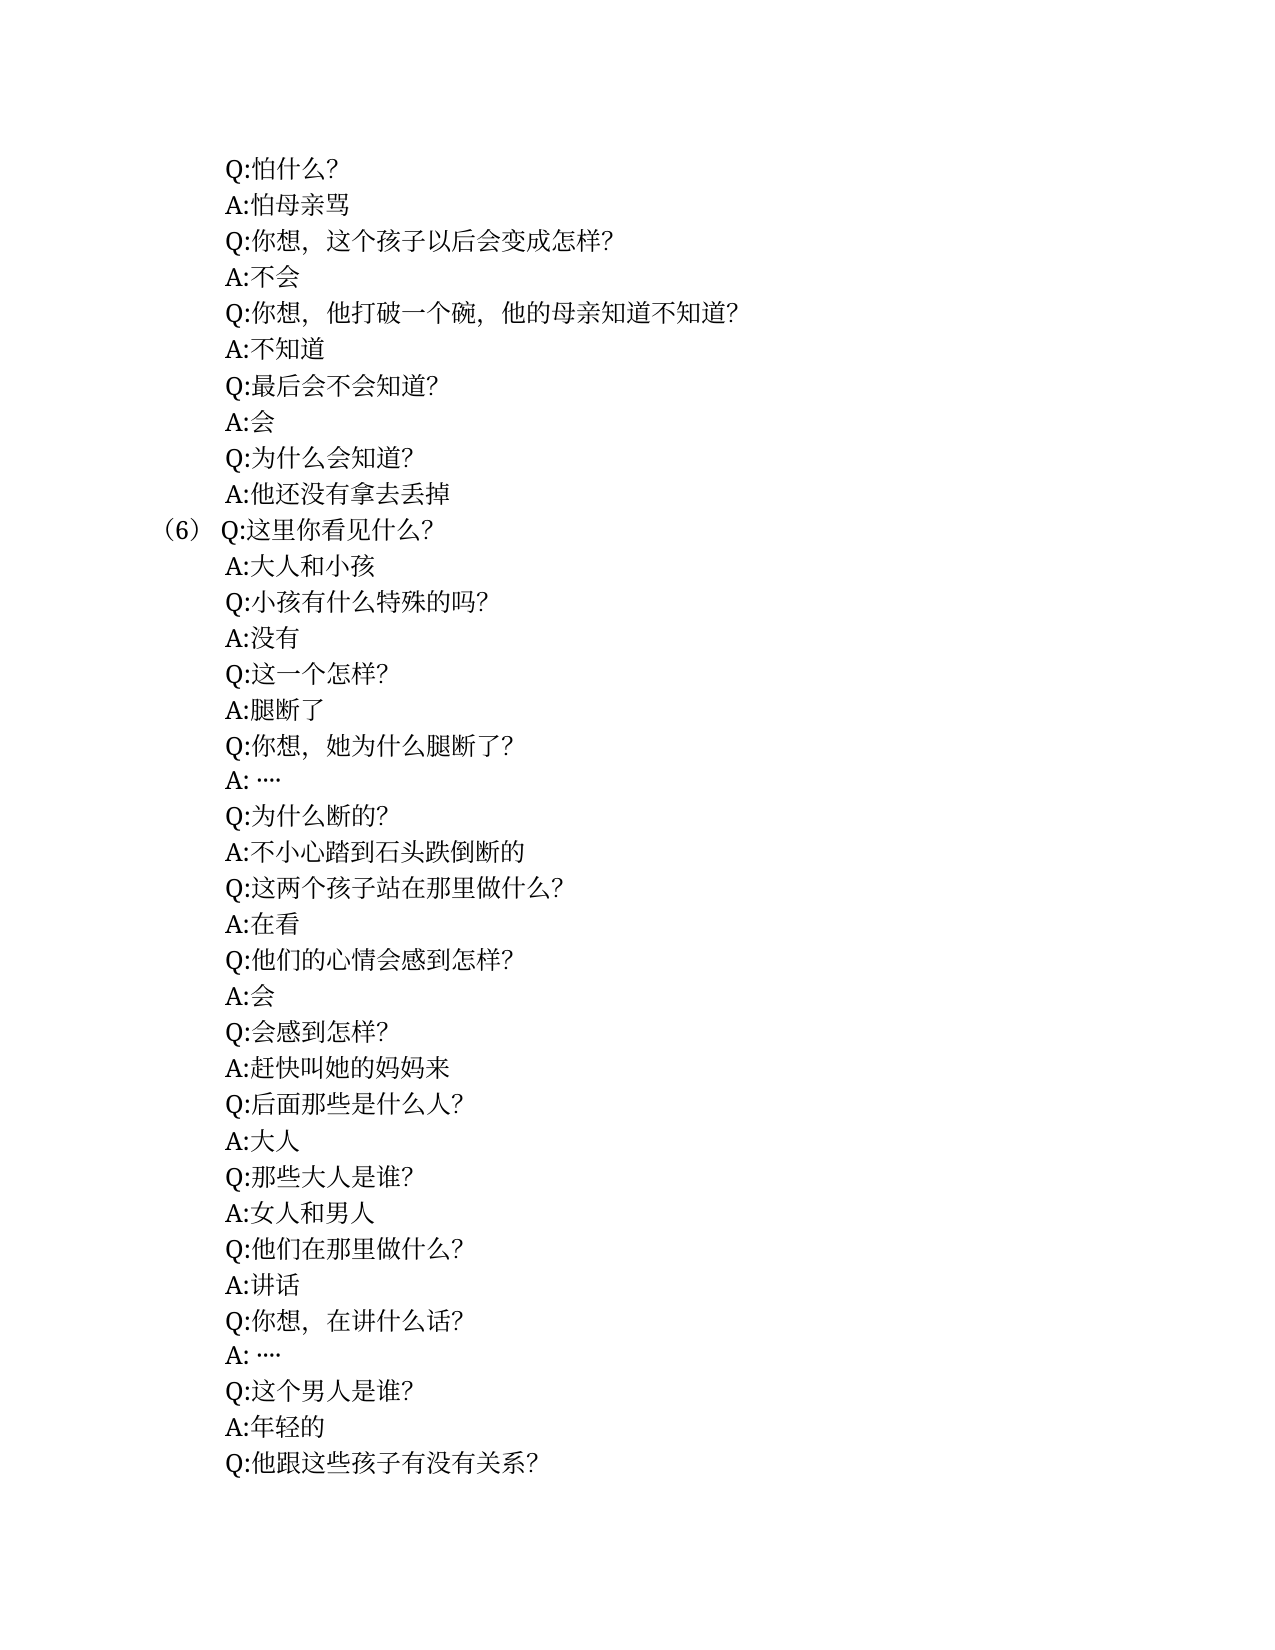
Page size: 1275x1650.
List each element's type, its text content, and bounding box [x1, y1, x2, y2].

text Q:会感到怎样？ [150, 1013, 1125, 1049]
text Q:他们的心情会感到怎样？ [150, 941, 1125, 977]
text （6） Q:这里你看见什么？ [150, 510, 1125, 546]
text A:不小心踏到石头跌倒断的 [150, 833, 1125, 869]
text Q:为什么断的？ [150, 797, 1125, 833]
text Q:你想，在讲什么话？ [150, 1301, 1125, 1337]
text Q:这两个孩子站在那里做什么？ [150, 869, 1125, 905]
text A:怕母亲骂 [150, 186, 1125, 222]
text Q:你想，这个孩子以后会变成怎样？ [150, 222, 1125, 258]
text Q:你想，他打破一个碗，他的母亲知道不知道？ [150, 294, 1125, 330]
text A:会 [150, 402, 1125, 438]
text A:会 [150, 977, 1125, 1013]
text Q:怕什么？ [150, 150, 1125, 186]
text A: ···· [150, 763, 1125, 797]
text A:大人和小孩 [150, 546, 1125, 582]
text A:没有 [150, 618, 1125, 654]
text A:讲话 [150, 1265, 1125, 1301]
text Q:这一个怎样？ [150, 654, 1125, 691]
text A:腿断了 [150, 691, 1125, 727]
text A:他还没有拿去丢掉 [150, 474, 1125, 510]
text Q:他们在那里做什么？ [150, 1229, 1125, 1265]
text Q:最后会不会知道？ [150, 366, 1125, 402]
text A:女人和男人 [150, 1193, 1125, 1229]
text Q:你想，她为什么腿断了？ [150, 727, 1125, 763]
text A: ···· [150, 1337, 1125, 1371]
text Q:为什么会知道？ [150, 438, 1125, 474]
text A:在看 [150, 905, 1125, 941]
text Q:他跟这些孩子有没有关系？ [150, 1443, 1125, 1479]
text A:不会 [150, 258, 1125, 294]
text A:大人 [150, 1121, 1125, 1157]
text Q:这个男人是谁？ [150, 1371, 1125, 1407]
text Q:后面那些是什么人？ [150, 1085, 1125, 1121]
text A:赶快叫她的妈妈来 [150, 1049, 1125, 1085]
text Q:那些大人是谁？ [150, 1157, 1125, 1193]
text Q:小孩有什么特殊的吗？ [150, 582, 1125, 618]
text A:不知道 [150, 330, 1125, 366]
text A:年轻的 [150, 1407, 1125, 1443]
